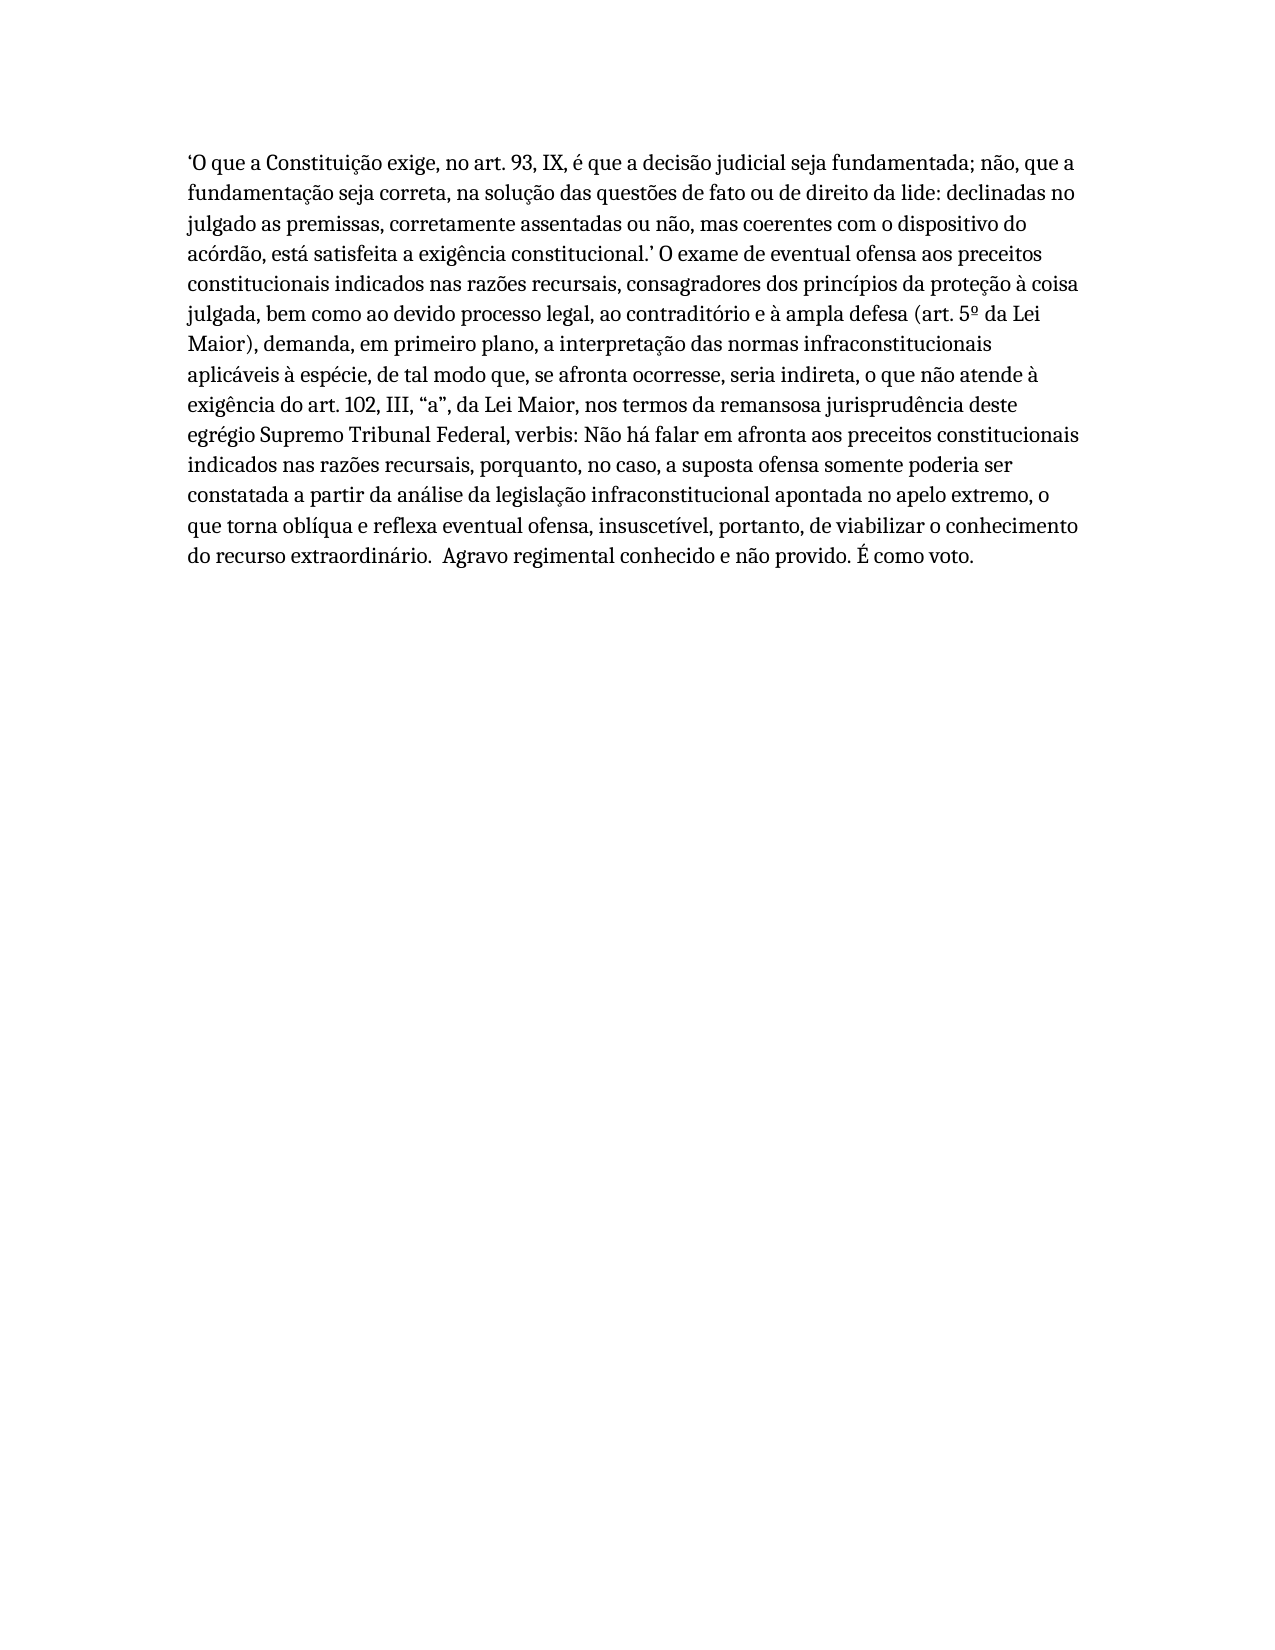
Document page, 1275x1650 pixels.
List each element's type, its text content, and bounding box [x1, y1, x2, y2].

text ‘O que a Constituição exige, no art. 93, IX, é que a decisão judicial seja fundamentada; não, que a fundamentação seja correta, na solução das questões de fato ou de direito da lide: declinadas no julgado as premissas, corretamente assentadas ou não, mas coerentes com o dispositivo do acórdão, está satisfeita a exigência constitucional.’ O exame de eventual ofensa aos preceitos constitucionais indicados nas razões recursais, consagradores dos princípios da proteção à coisa julgada, bem como ao devido processo legal, ao contraditório e à ampla defesa (art. 5º da Lei Maior), demanda, em primeiro plano, a interpretação das normas infraconstitucionais aplicáveis à espécie, de tal modo que, se afronta ocorresse, seria indireta, o que não atende à exigência do art. 102, III, “a”, da Lei Maior, nos termos da remansosa jurisprudência deste egrégio Supremo Tribunal Federal, verbis: Não há falar em afronta aos preceitos constitucionais indicados nas razões recursais, porquanto, no caso, a suposta ofensa somente poderia ser constatada a partir da análise da legislação infraconstitucional apontada no apelo extremo, o que torna oblíqua e reflexa eventual ofensa, insuscetível, portanto, de viabilizar o conhecimento do recurso extraordinário. Agravo regimental conhecido e não provido. É como voto. [187, 150, 1087, 569]
